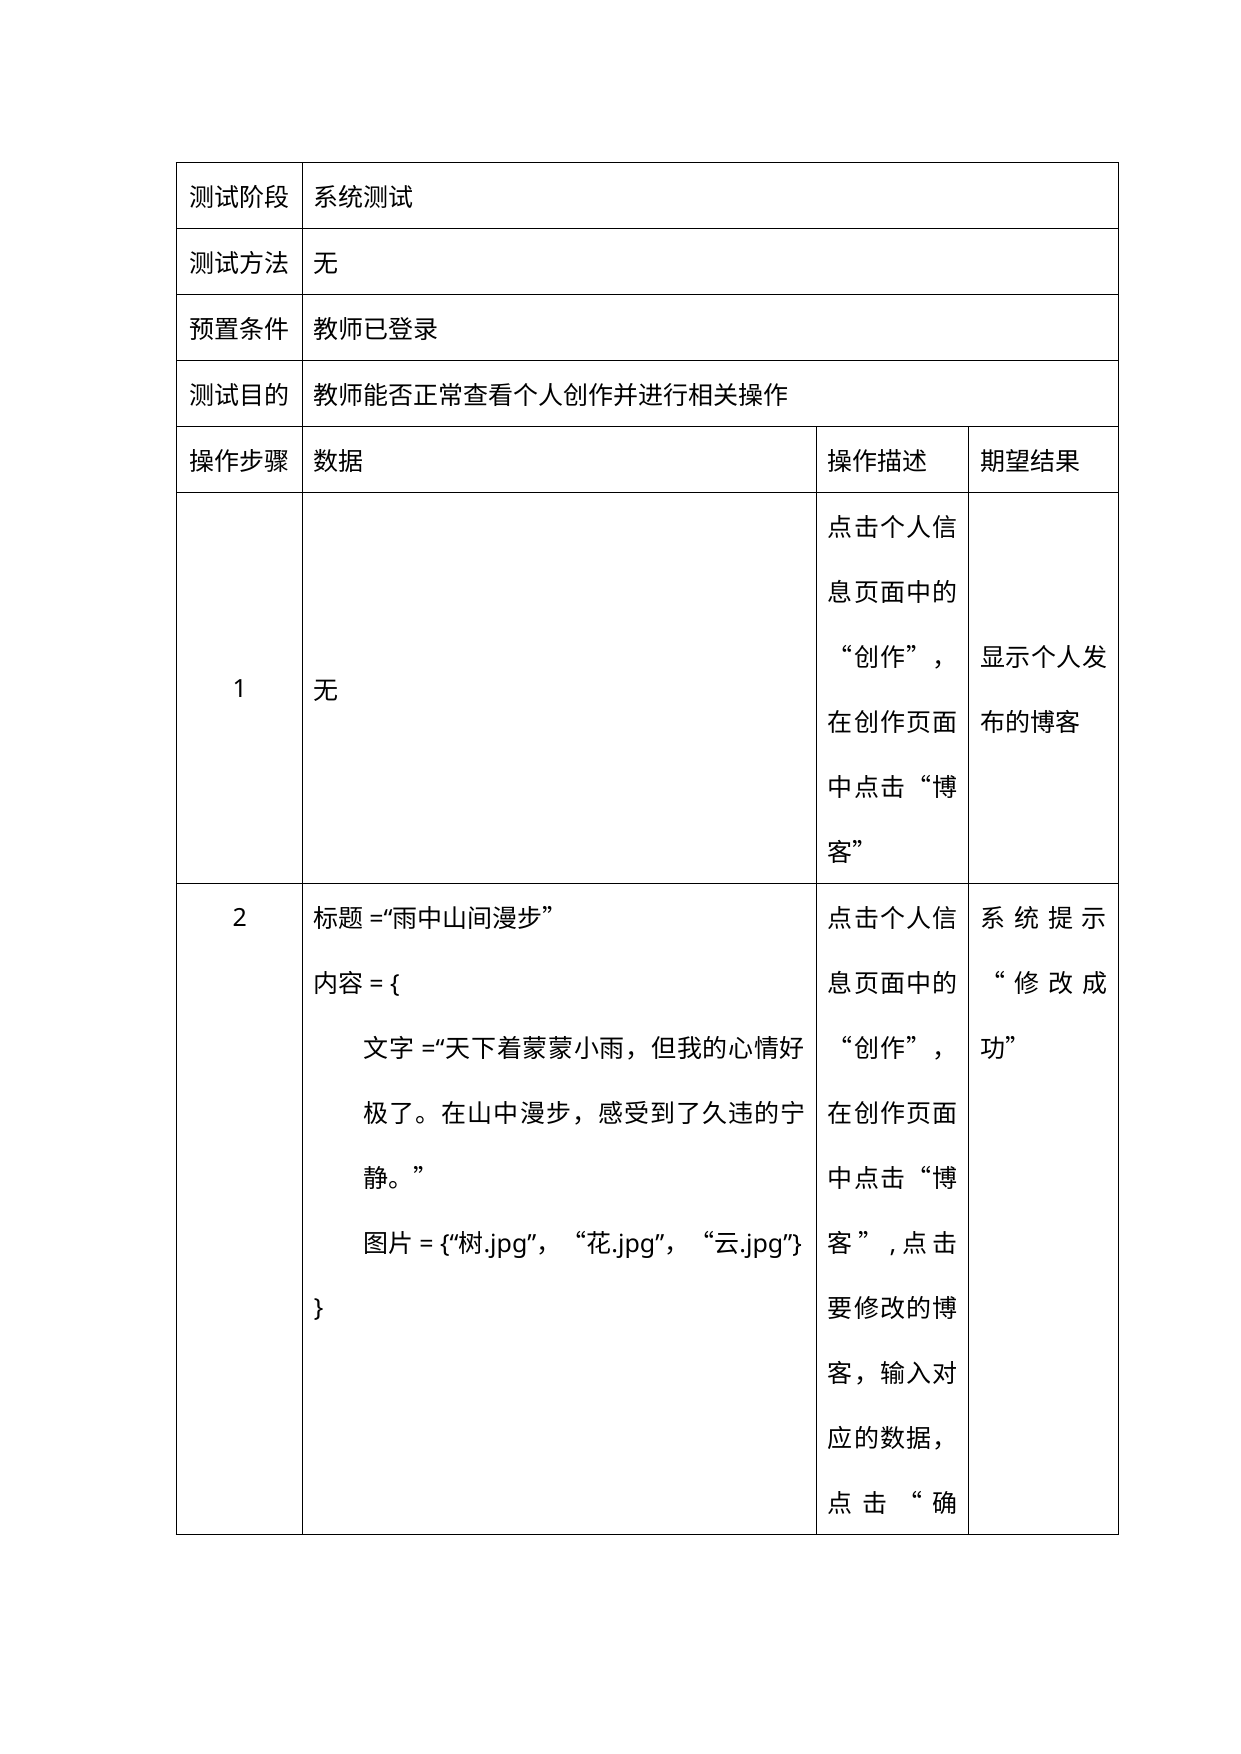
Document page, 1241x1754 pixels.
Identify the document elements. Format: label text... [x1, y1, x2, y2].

table_cell 系统测试 [303, 163, 1118, 228]
table_cell 教师能否正常查看个人创作并进行相关操作 [303, 361, 1118, 426]
table_cell 显示个人发布的博客 [969, 493, 1118, 883]
table_cell 操作步骤 [177, 427, 302, 492]
table_cell 无 [303, 493, 816, 883]
table_cell 测试目的 [177, 361, 302, 426]
table_cell 数据 [303, 427, 816, 492]
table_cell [817, 884, 968, 1534]
table_cell 测试方法 [177, 229, 302, 294]
table_cell 测试阶段 [177, 163, 302, 228]
table_cell 系统提示“修改成功” [969, 884, 1118, 1534]
table_cell 教师已登录 [303, 295, 1118, 360]
table_cell 无 [303, 229, 1118, 294]
table_cell 期望结果 [969, 427, 1118, 492]
table_cell 预置条件 [177, 295, 302, 360]
table_cell 2 [177, 884, 302, 1534]
table_cell 点击个人信息页面中的“创作”，在创作页面中点击“博客” [817, 493, 968, 883]
table_cell 操作描述 [817, 427, 968, 492]
table_cell 1 [177, 493, 302, 883]
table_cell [303, 884, 816, 1534]
